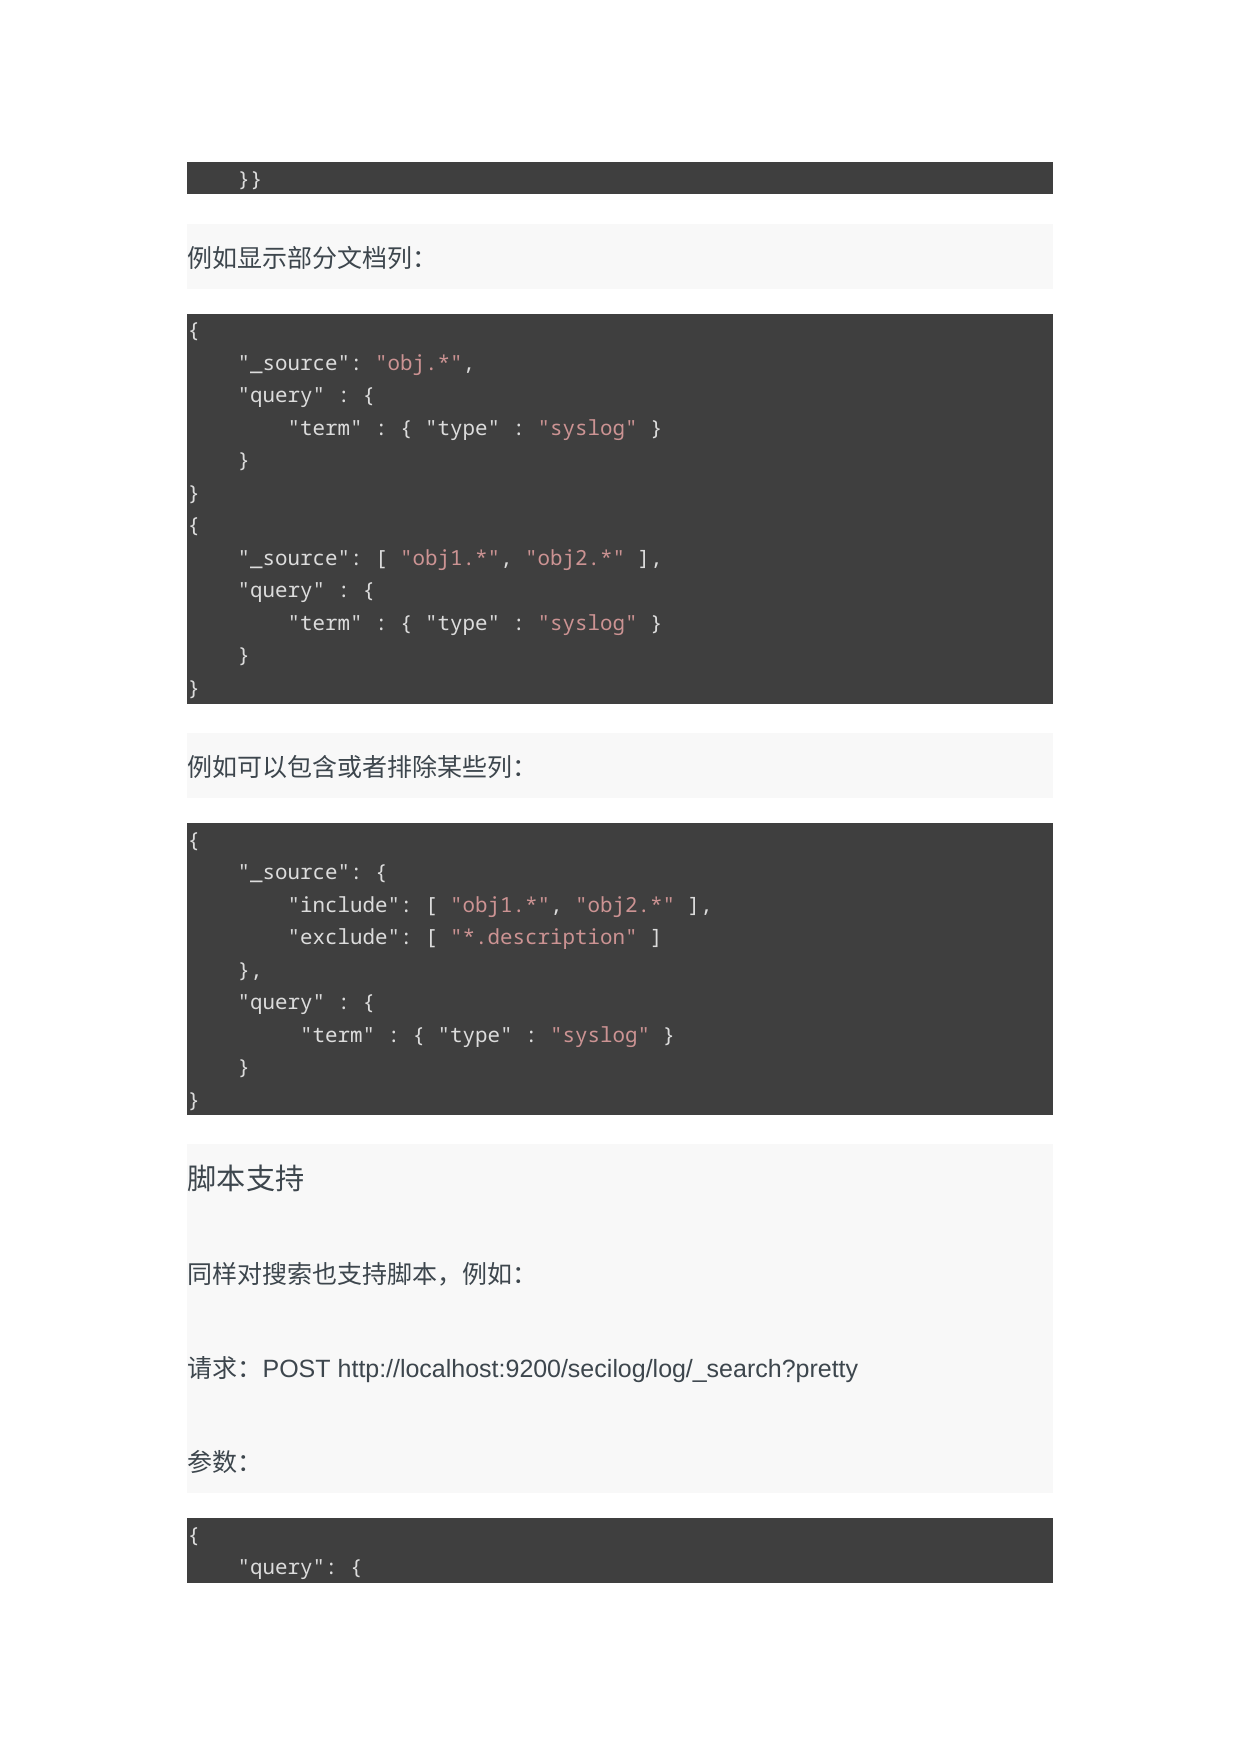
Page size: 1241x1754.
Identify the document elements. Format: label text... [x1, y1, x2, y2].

text "term" : { "type" : "syslog" } [187, 1018, 1053, 1050]
text 请求：POST http://localhost:9200/secilog/log/_search?pretty [187, 1334, 1053, 1399]
text { [187, 1518, 1053, 1551]
text } [187, 476, 1053, 509]
text "query" : { [187, 379, 1053, 411]
text } [187, 1083, 1053, 1115]
text } [187, 444, 1053, 476]
subtitle 脚本支持 [187, 1144, 1053, 1209]
text 例如可以包含或者排除某些列： [187, 733, 1053, 798]
text 同样对搜索也支持脚本，例如： [187, 1240, 1053, 1305]
text 参数： [187, 1428, 1053, 1493]
text "_source": "obj.*", [187, 346, 1053, 379]
text }, [187, 953, 1053, 985]
text } [187, 1050, 1053, 1083]
text "query": { [187, 1551, 1053, 1583]
text { [187, 509, 1053, 541]
text "query" : { [187, 574, 1053, 606]
text "term" : { "type" : "syslog" } [187, 606, 1053, 639]
text } [187, 639, 1053, 671]
text { [187, 823, 1053, 855]
text }} [187, 162, 1053, 194]
text "term" : { "type" : "syslog" } [187, 411, 1053, 444]
text } [187, 671, 1053, 704]
text "include": [ "obj1.*", "obj2.*" ], [187, 888, 1053, 920]
text "_source": [ "obj1.*", "obj2.*" ], [187, 541, 1053, 574]
text "exclude": [ "*.description" ] [187, 920, 1053, 953]
text 例如显示部分文档列： [187, 224, 1053, 289]
text { [187, 314, 1053, 346]
text "query" : { [187, 985, 1053, 1018]
text "_source": { [187, 855, 1053, 888]
